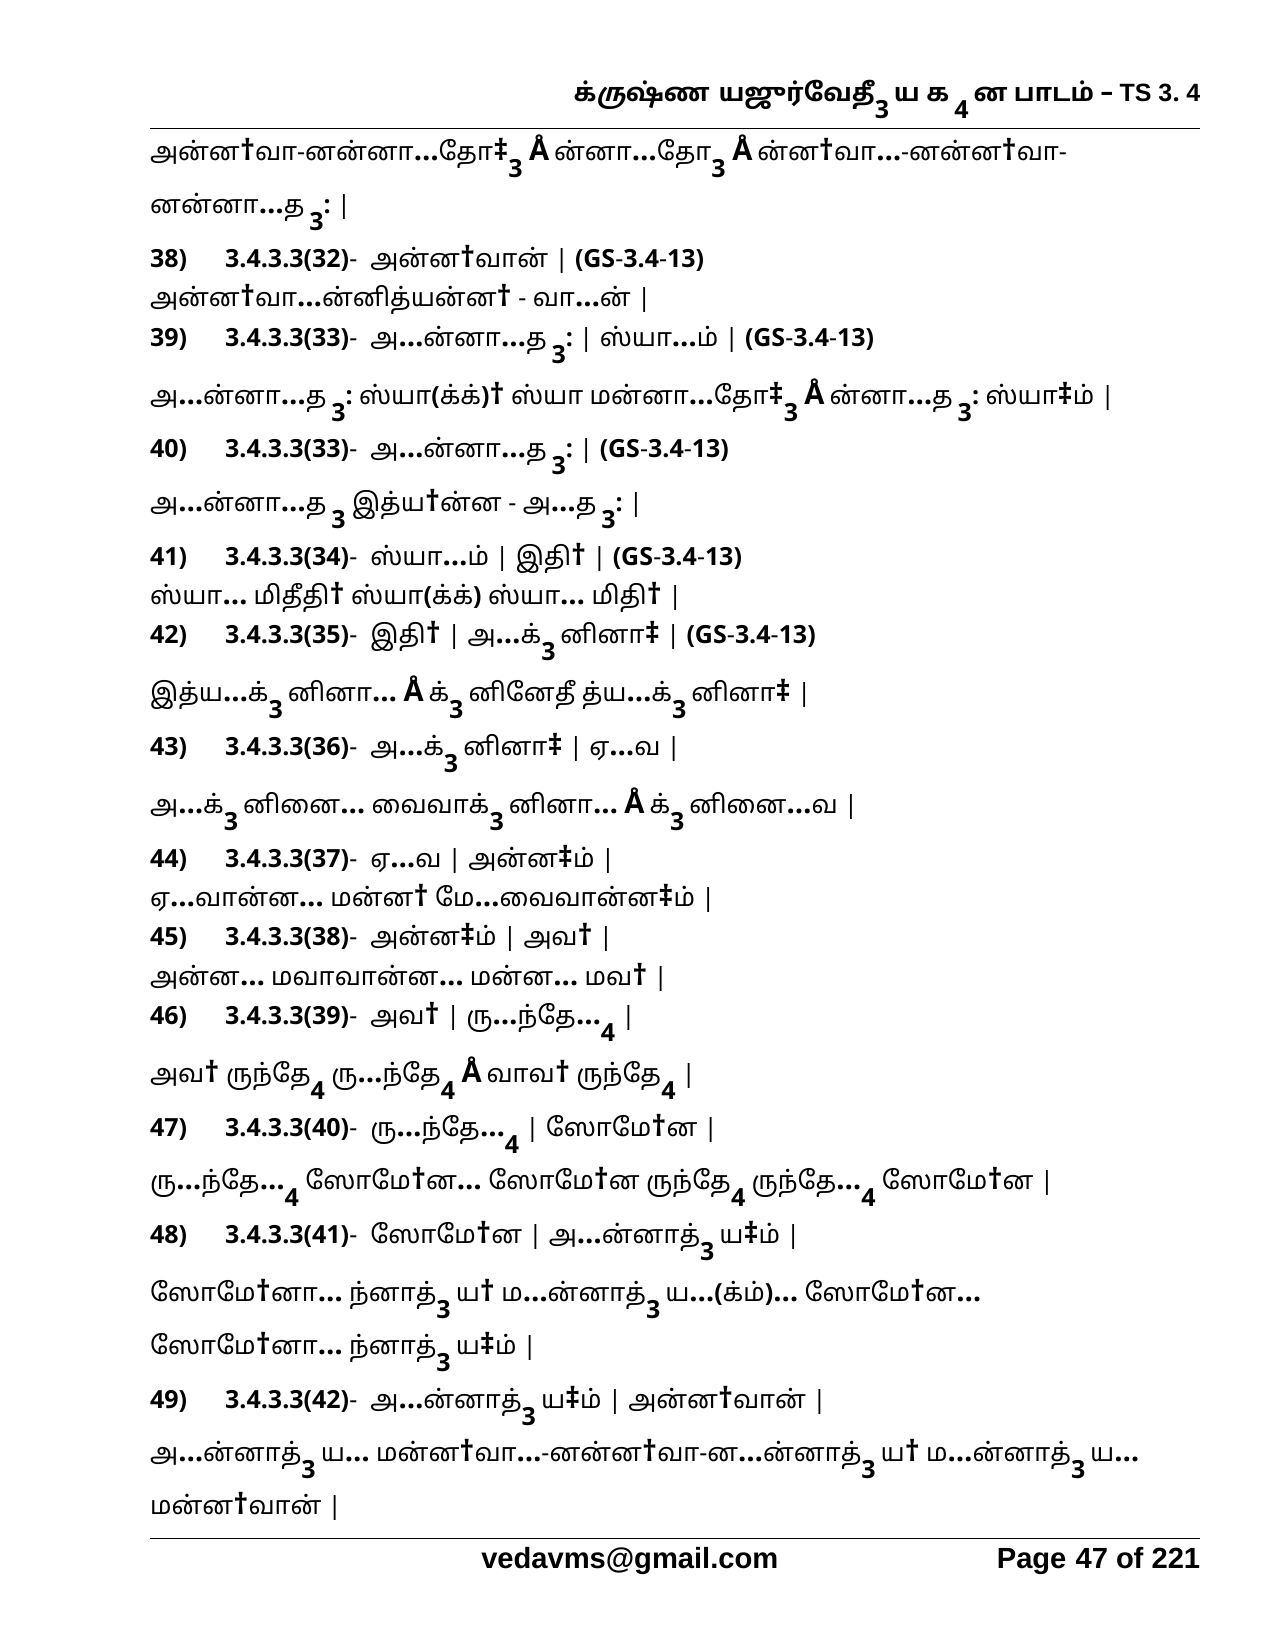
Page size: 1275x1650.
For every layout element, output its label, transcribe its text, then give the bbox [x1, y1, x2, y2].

text ரு…ந்தே…4 ஸோமே†ன… ஸோமே†ன ருந்தே4 ருந்தே…4 ஸோமே†ன | [150, 1163, 1200, 1214]
text அன்ன†வா…ன்னித்யன்ன† - வா…ன் | [150, 280, 1200, 317]
text அன்ன†வா-னன்னா…தோ‡3 Åன்னா…தோ3 Åன்ன†வா…-னன்ன†வா-னன்னா…த3: | [150, 129, 1200, 238]
text அ…ன்னா…த3 இத்ய†ன்ன - அ…த3: | [150, 484, 1200, 536]
text 44) 3.4.3.3(37)- ஏ…வ | அன்ன‡ம் | [150, 840, 1200, 878]
text 40) 3.4.3.3(33)- அ…ன்னா…த3: | (GS-3.4-13) [150, 431, 1200, 482]
text ஸோமே†னா… ந்னாத்3ய† ம…ன்னாத்3ய…(க்ம்)… ஸோமே†ன… ஸோமே†னா… ந்னாத்3ய‡ம் | [150, 1270, 1200, 1379]
text 45) 3.4.3.3(38)- அன்ன‡ம் | அவ† | [150, 919, 1200, 956]
text ஏ…வான்ன… மன்ன† மே…வைவான்ன‡ம் | [150, 879, 1200, 917]
text அ…ன்னா…த3: ஸ்யா(க்க்)† ஸ்யா மன்னா…தோ‡3 Åன்னா…த3: ஸ்யா‡ம் | [150, 373, 1200, 428]
text 46) 3.4.3.3(39)- அவ† | ரு…ந்தே…4 | [150, 998, 1200, 1049]
text அன்ன… மவாவான்ன… மன்ன… மவ† | [150, 958, 1200, 996]
text 41) 3.4.3.3(34)- ஸ்யா…ம் | இதி† | (GS-3.4-13) [150, 538, 1200, 576]
text 49) 3.4.3.3(42)- அ…ன்னாத்3ய‡ம் | அன்ன†வான் | [150, 1381, 1200, 1432]
text அவ† ருந்தே4 ரு…ந்தே4 Åவாவ† ருந்தே4 | [150, 1051, 1200, 1107]
text இத்ய…க்3னினா… Åக்3னினேதீ த்ய…க்3னினா‡ | [150, 670, 1200, 726]
text 43) 3.4.3.3(36)- அ…க்3னினா‡ | ஏ…வ | [150, 728, 1200, 779]
text 42) 3.4.3.3(35)- இதி† | அ…க்3னினா‡ | (GS-3.4-13) [150, 617, 1200, 668]
text 39) 3.4.3.3(33)- அ…ன்னா…த3: | ஸ்யா…ம் | (GS-3.4-13) [150, 319, 1200, 370]
text 48) 3.4.3.3(41)- ஸோமே†ன | அ…ன்னாத்3ய‡ம் | [150, 1216, 1200, 1267]
text ஸ்யா… மிதீதி† ஸ்யா(க்க்) ஸ்யா… மிதி† | [150, 577, 1200, 615]
text அ…ன்னாத்3ய… மன்ன†வா…-னன்ன†வா-ன…ன்னாத்3ய† ம…ன்னாத்3ய… மன்ன†வான் | [150, 1435, 1200, 1525]
text 47) 3.4.3.3(40)- ரு…ந்தே…4 | ஸோமே†ன | [150, 1109, 1200, 1160]
text 38) 3.4.3.3(32)- அன்ன†வான் | (GS-3.4-13) [150, 241, 1200, 278]
text அ…க்3னினை… வைவாக்3னினா… Åக்3னினை…வ | [150, 782, 1200, 837]
